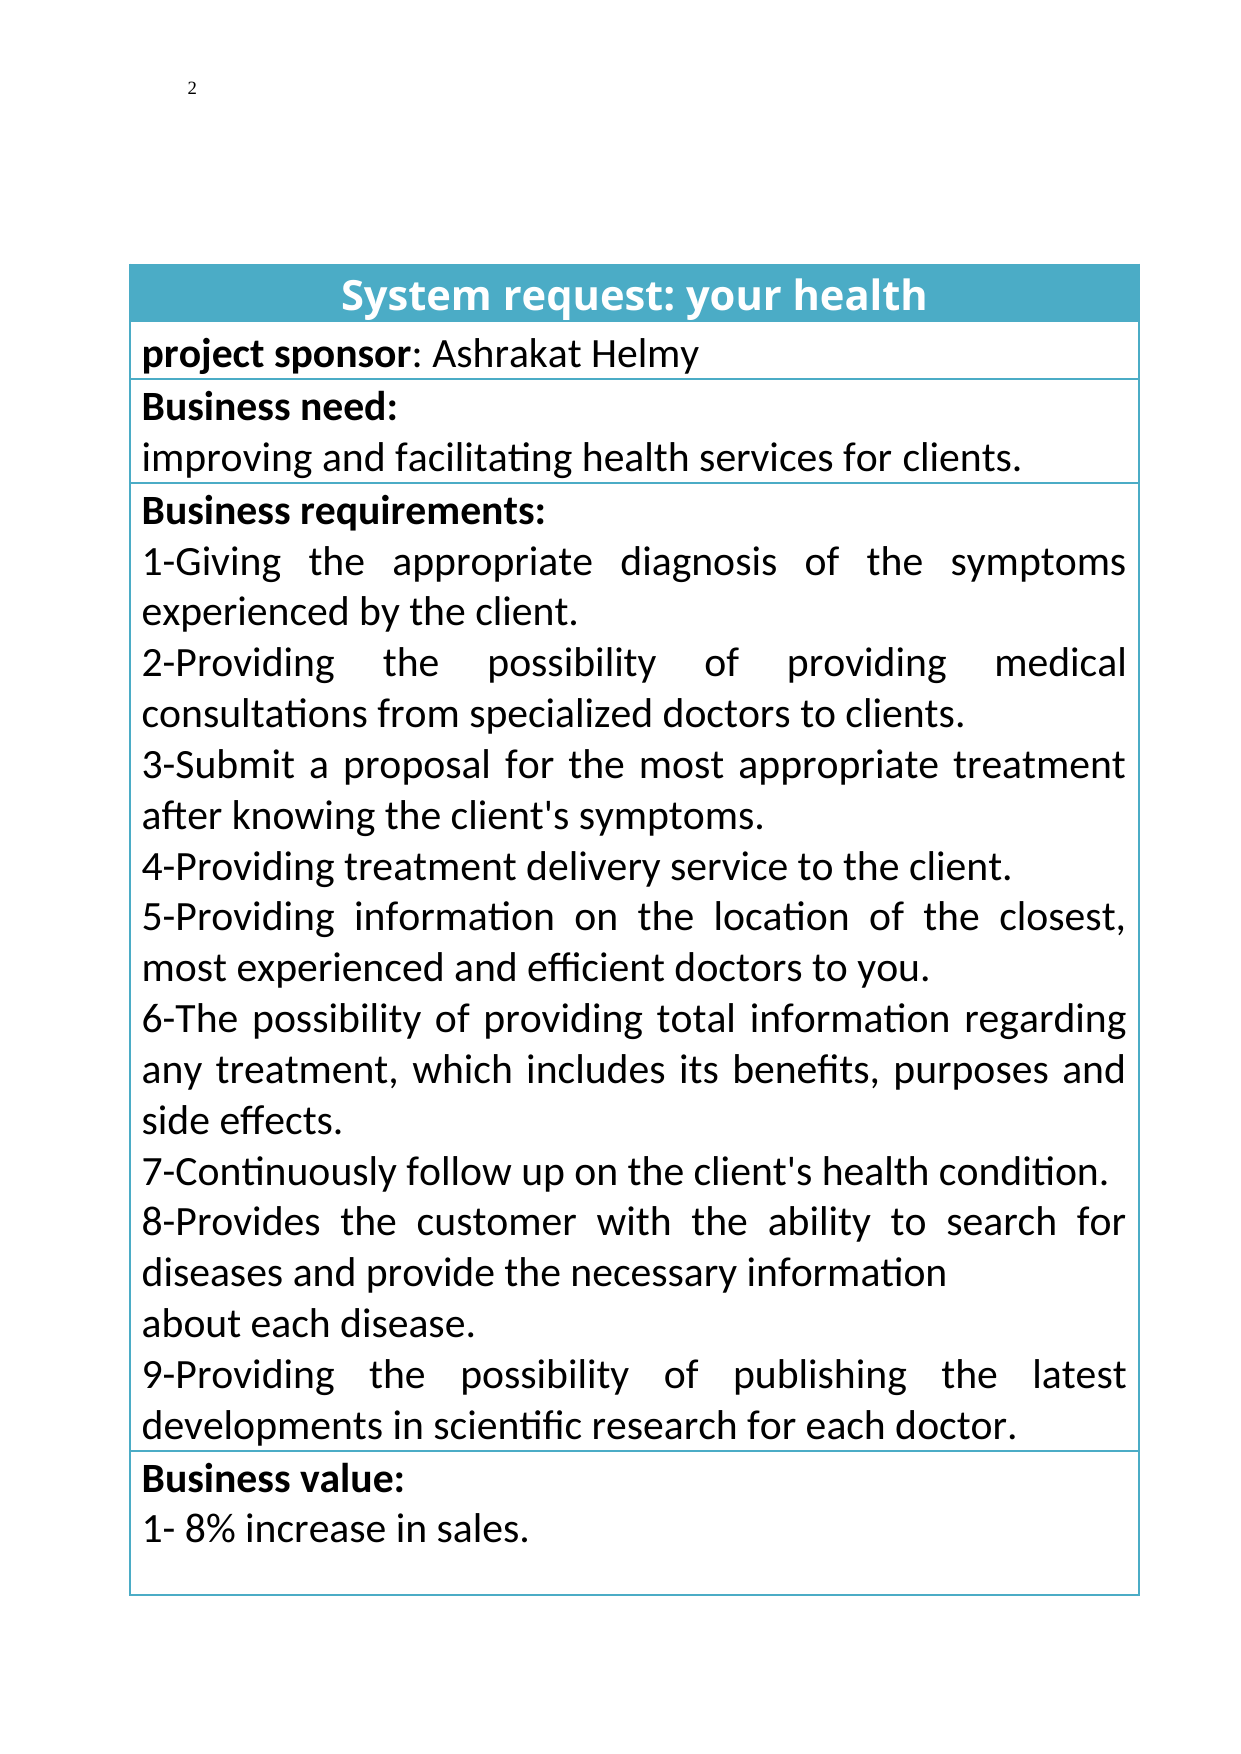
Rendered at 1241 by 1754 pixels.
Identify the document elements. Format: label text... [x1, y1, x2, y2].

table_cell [131, 1452, 1138, 1593]
table_header System request: your health [131, 266, 1138, 322]
table_cell project sponsor: Ashrakat Helmy [131, 327, 1138, 378]
table_cell Business requirements: 1-Giving the appropriate diagnosis of the symptoms experienced by the client. 2-Providing the possibility of providing medical consultations from specialized doctors to clients. 3-Submit a proposal for the most appropriate treatment after knowing the client's symptoms. 4-Providing treatment delivery service to the client. 5-Providing information on the location of the closest, most experienced and efficient doctors to you. 6-The possibility of providing total information regarding any treatment, which includes its benefits, purposes and side effects. 7-Continuously follow up on the client's health condition. 8-Provides the customer with the ability to search for diseases and provide the necessary information about each disease. 9-Providing the possibility of publishing the latest developments in scientific research for each doctor. [131, 484, 1138, 1449]
table_cell Business need: improving and facilitating health services for clients. [131, 380, 1138, 482]
